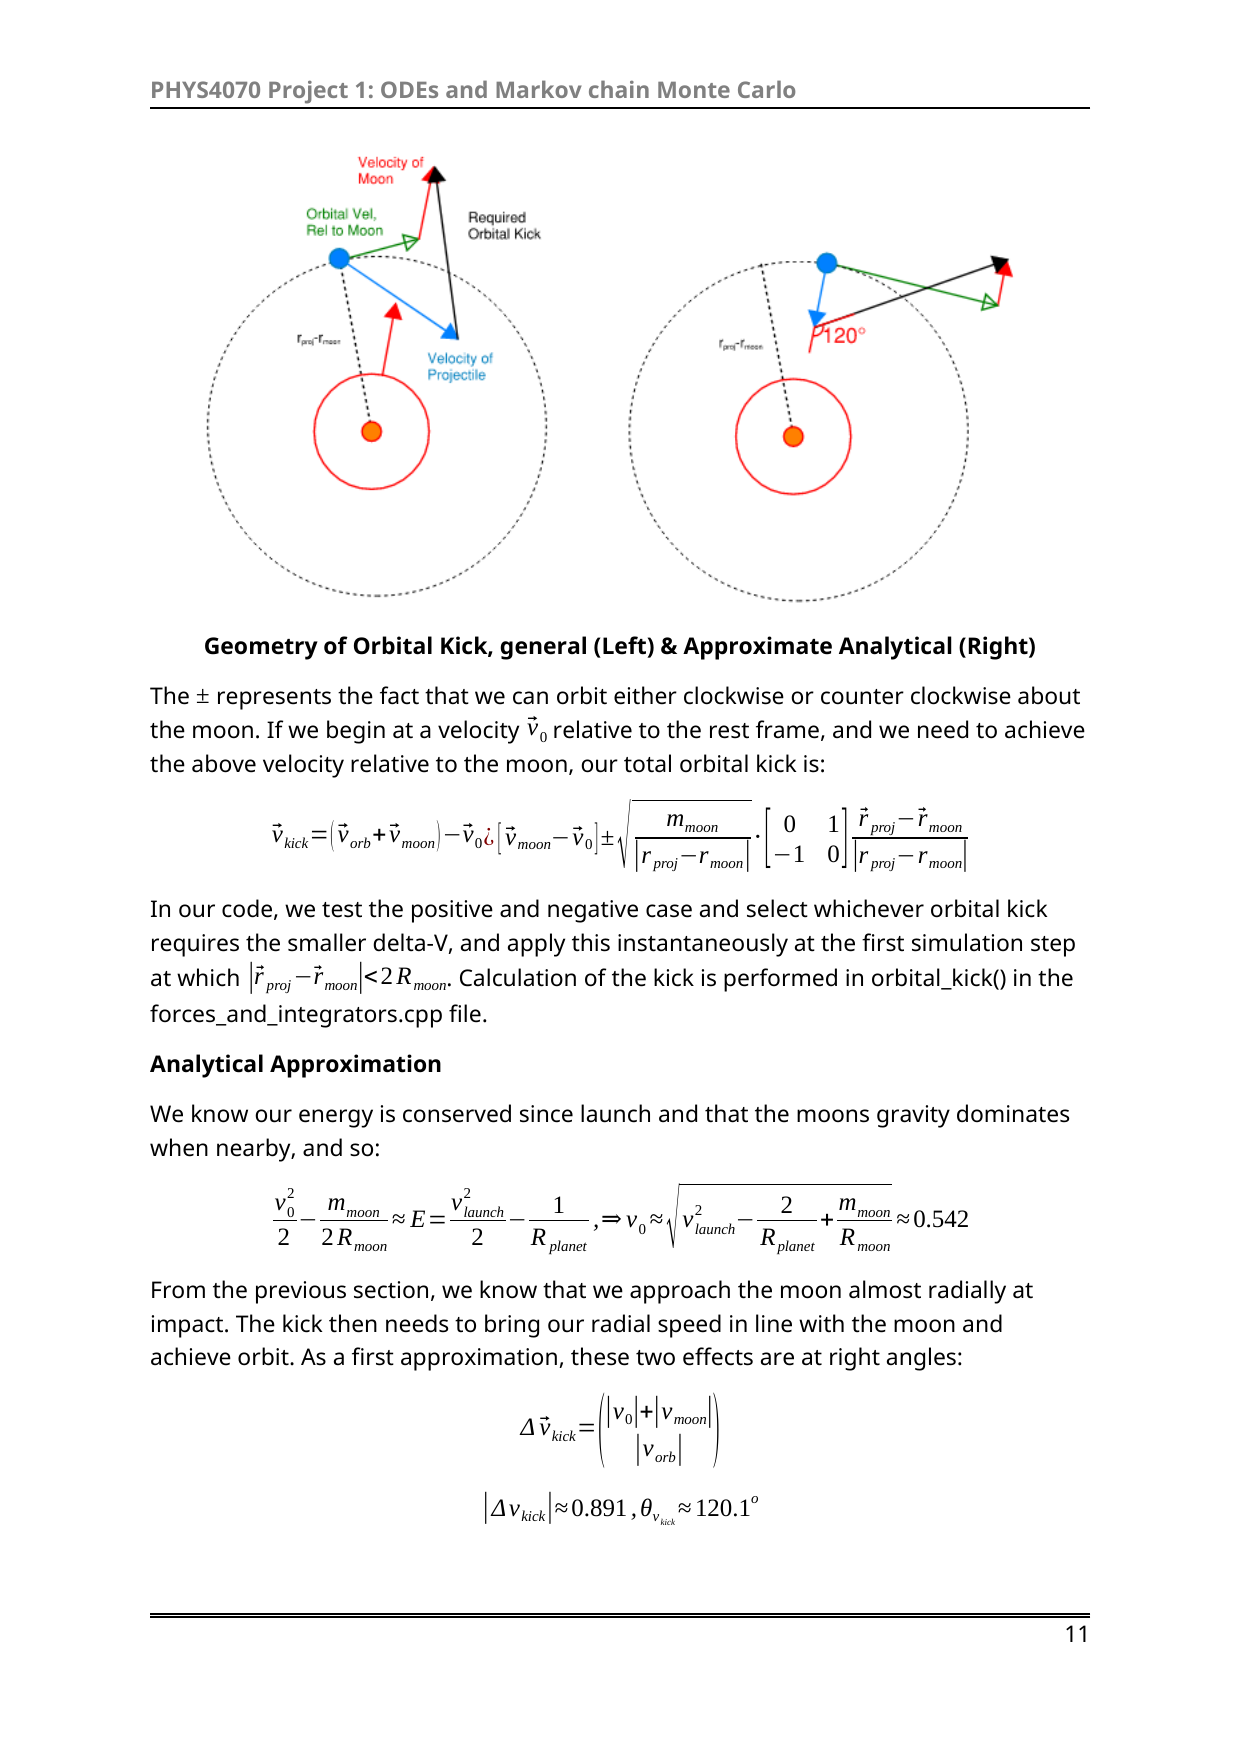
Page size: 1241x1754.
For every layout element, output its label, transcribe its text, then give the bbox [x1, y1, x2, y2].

text Analytical Approximation [150, 1048, 1090, 1079]
text The represents the fact that we can orbit either clockwise or counter clockwise about the moon. If we begin at a velocity relative to the rest frame, and we need to achieve the above velocity relative to the moon, our total orbital kick is: [150, 680, 1090, 779]
text From the previous section, we know that we approach the moon almost radially at impact. The kick then needs to bring our radial speed in line with the moon and achieve orbit. As a first approximation, these two effects are at right angles: [150, 1274, 1090, 1373]
text We know our energy is conserved since launch and that the moons gravity dominates when nearby, and so: [150, 1098, 1090, 1163]
text In our code, we test the positive and negative case and select whichever orbital kick requires the smaller delta-V, and apply this instantaneously at the first simulation step at which . Calculation of the kick is performed in orbital_kick() in the forces_and_integrators.cpp file. [150, 893, 1090, 1029]
picture [167, 150, 1073, 628]
